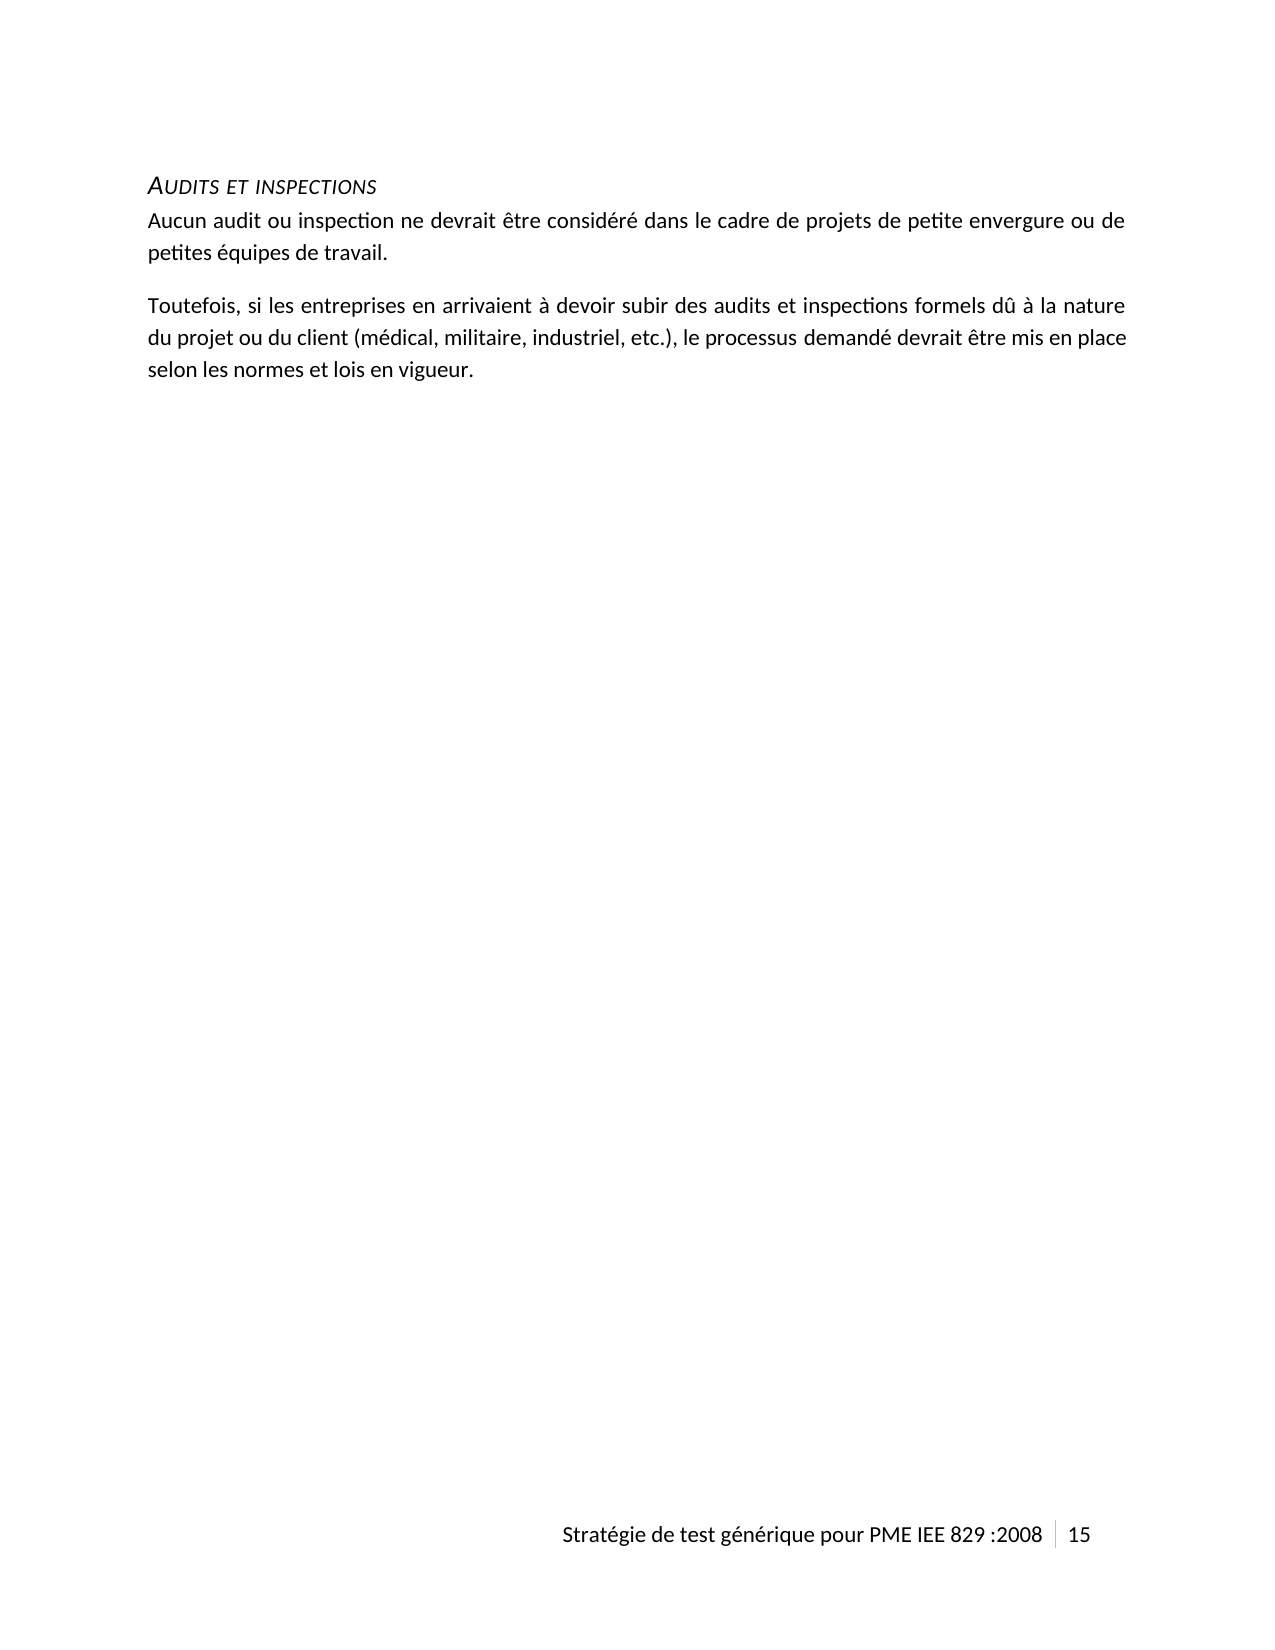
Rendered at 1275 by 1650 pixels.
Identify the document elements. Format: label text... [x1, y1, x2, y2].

subtitle Audits et inspections [148, 168, 1127, 201]
text Aucun audit ou inspection ne devrait être considéré dans le cadre de projets de petite envergure ou de petites équipes de travail. [148, 206, 1127, 266]
text Toutefois, si les entreprises en arrivaient à devoir subir des audits et inspections formels dû à la nature du projet ou du client (médical, militaire, industriel, etc.), le processus demandé devrait être mis en place selon les normes et lois en vigueur. [148, 291, 1127, 383]
